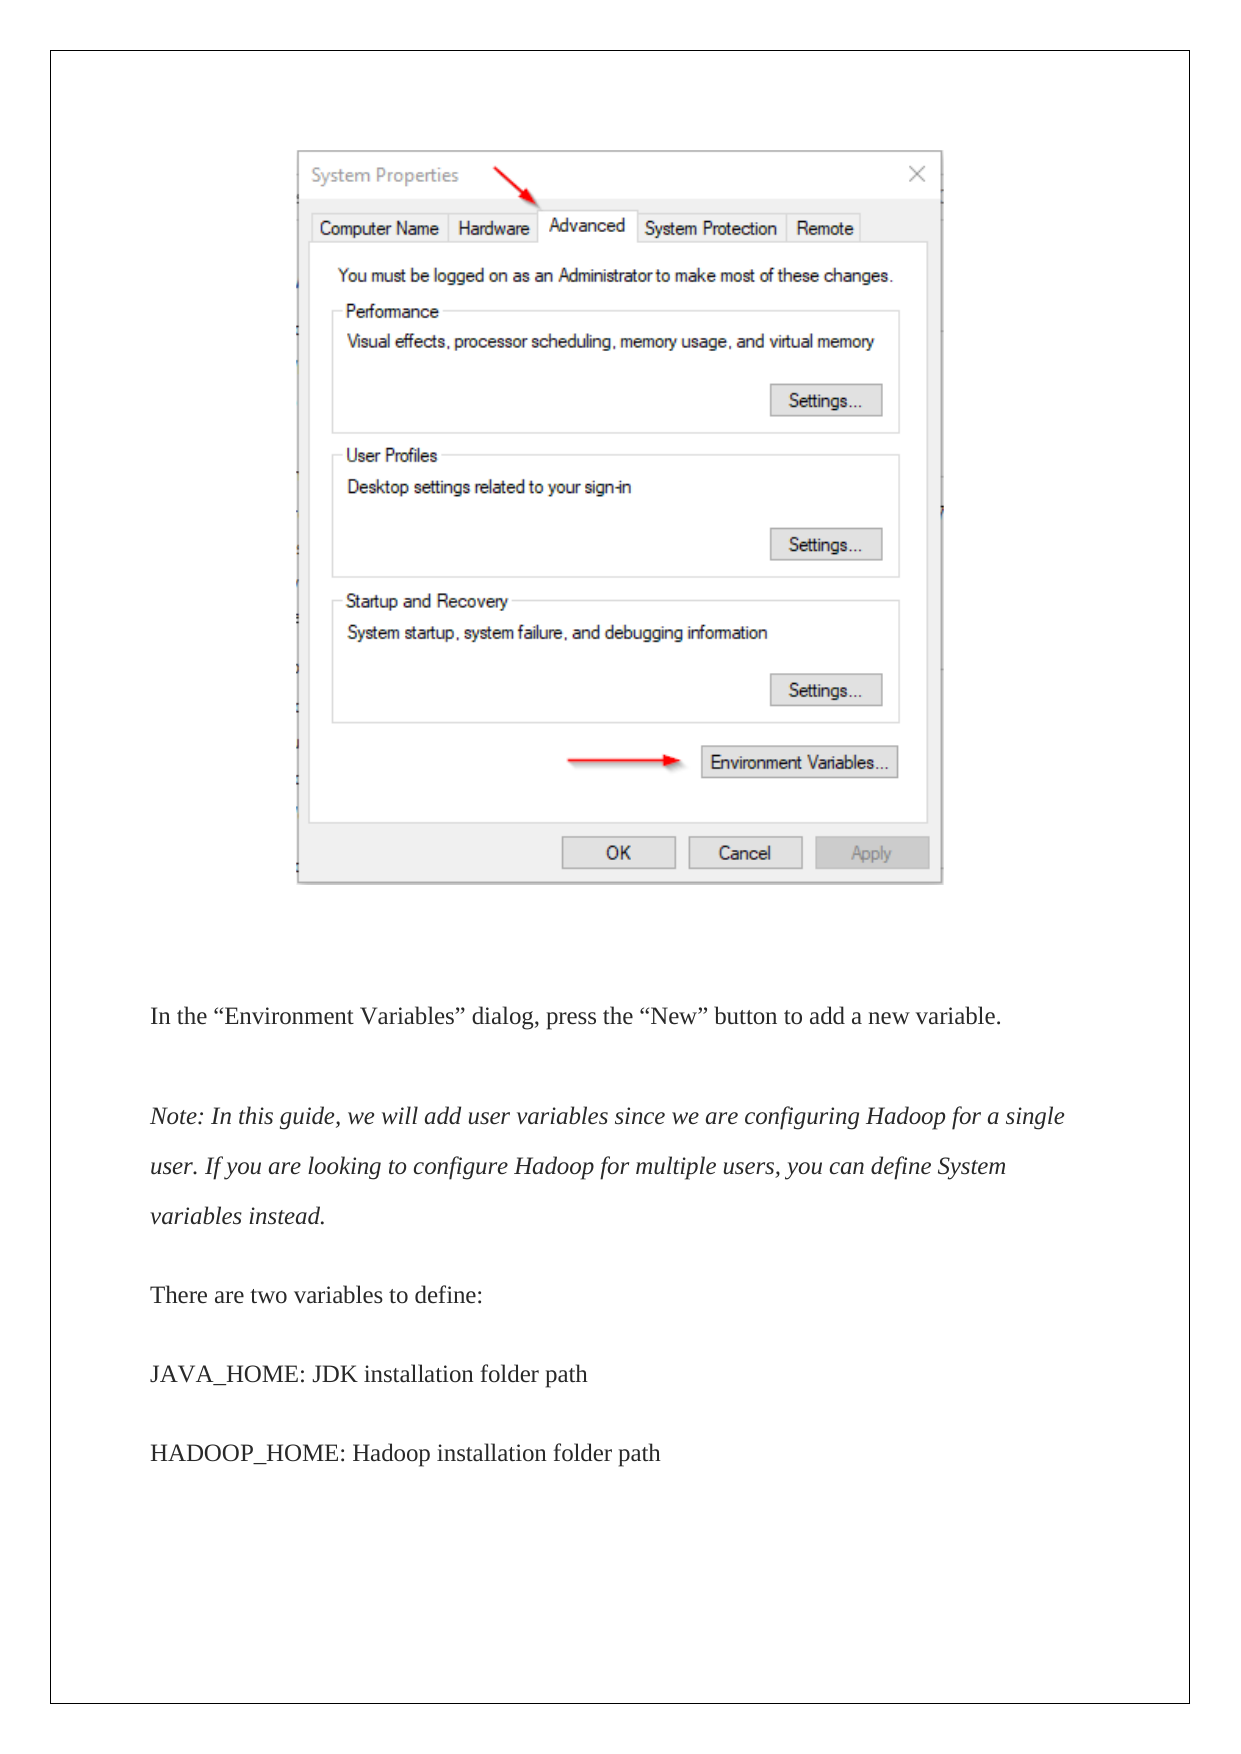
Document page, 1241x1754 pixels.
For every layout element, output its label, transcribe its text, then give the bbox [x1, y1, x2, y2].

text HADOOP_HOME: Hadoop installation folder path [150, 1438, 1090, 1466]
text In the “Environment Variables” dialog, press the “New” button to add a new variable. [150, 980, 1090, 1030]
text JAVA_HOME: JDK installation folder path [150, 1359, 1090, 1388]
text There are two variables to define: [150, 1280, 1090, 1309]
text Note: In this guide, we will add user variables since we are configuring Hadoop for a single user. If you are looking to configure Hadoop for multiple users, you can define System variables instead. [150, 1080, 1090, 1230]
picture [296, 150, 944, 885]
